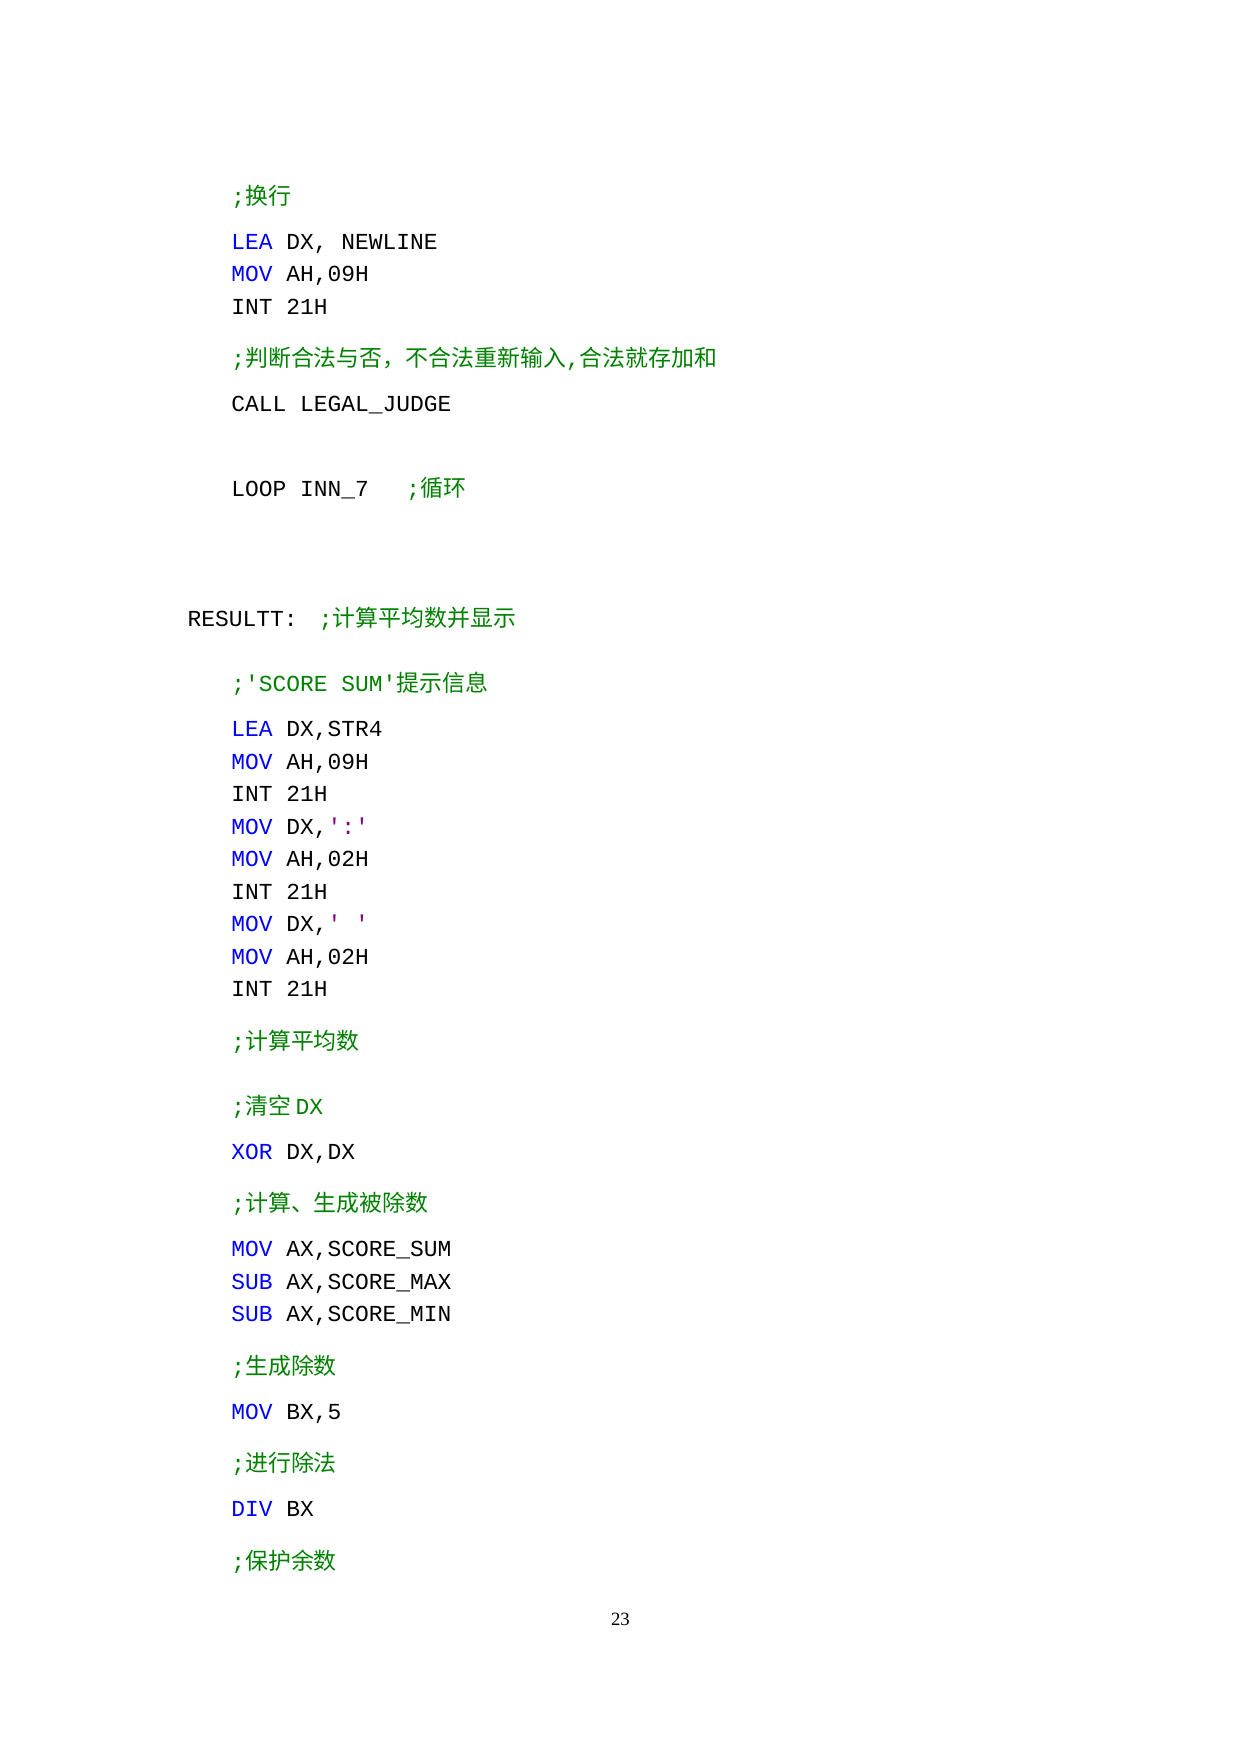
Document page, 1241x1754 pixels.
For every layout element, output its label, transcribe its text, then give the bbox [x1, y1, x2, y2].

text MOV AH,09H [187, 747, 1053, 779]
text MOV DX,':' [187, 812, 1053, 844]
text ;判断合法与否，不合法重新输入,合法就存加和 [187, 324, 1053, 389]
text ;进行除法 [187, 1429, 1053, 1494]
text ;生成除数 [187, 1332, 1053, 1397]
text MOV DX,' ' [187, 909, 1053, 942]
text INT 21H [187, 877, 1053, 909]
text CALL LEGAL_JUDGE [187, 389, 1053, 422]
text ;计算、生成被除数 [187, 1169, 1053, 1234]
text DIV BX [187, 1494, 1053, 1527]
text LEA DX,STR4 [187, 714, 1053, 747]
text ;换行 [187, 162, 1053, 227]
text INT 21H [187, 292, 1053, 324]
text MOV AH,02H [187, 844, 1053, 877]
text SUB AX,SCORE_MIN [187, 1299, 1053, 1332]
text SUB AX,SCORE_MAX [187, 1267, 1053, 1299]
text INT 21H [187, 974, 1053, 1007]
text INT 21H [187, 779, 1053, 812]
text ;保护余数 [187, 1527, 1053, 1592]
text ;清空DX [187, 1072, 1053, 1137]
text ;'SCORE SUM'提示信息 [187, 649, 1053, 714]
text LOOP INN_7 ;循环 [187, 454, 1053, 519]
text MOV AH,02H [187, 942, 1053, 974]
text MOV BX,5 [187, 1397, 1053, 1429]
text ;计算平均数 [187, 1007, 1053, 1072]
text MOV AX,SCORE_SUM [187, 1234, 1053, 1267]
text LEA DX, NEWLINE [187, 227, 1053, 259]
text MOV AH,09H [187, 259, 1053, 292]
text XOR DX,DX [187, 1137, 1053, 1169]
text RESULTT: ;计算平均数并显示 [187, 584, 1053, 649]
